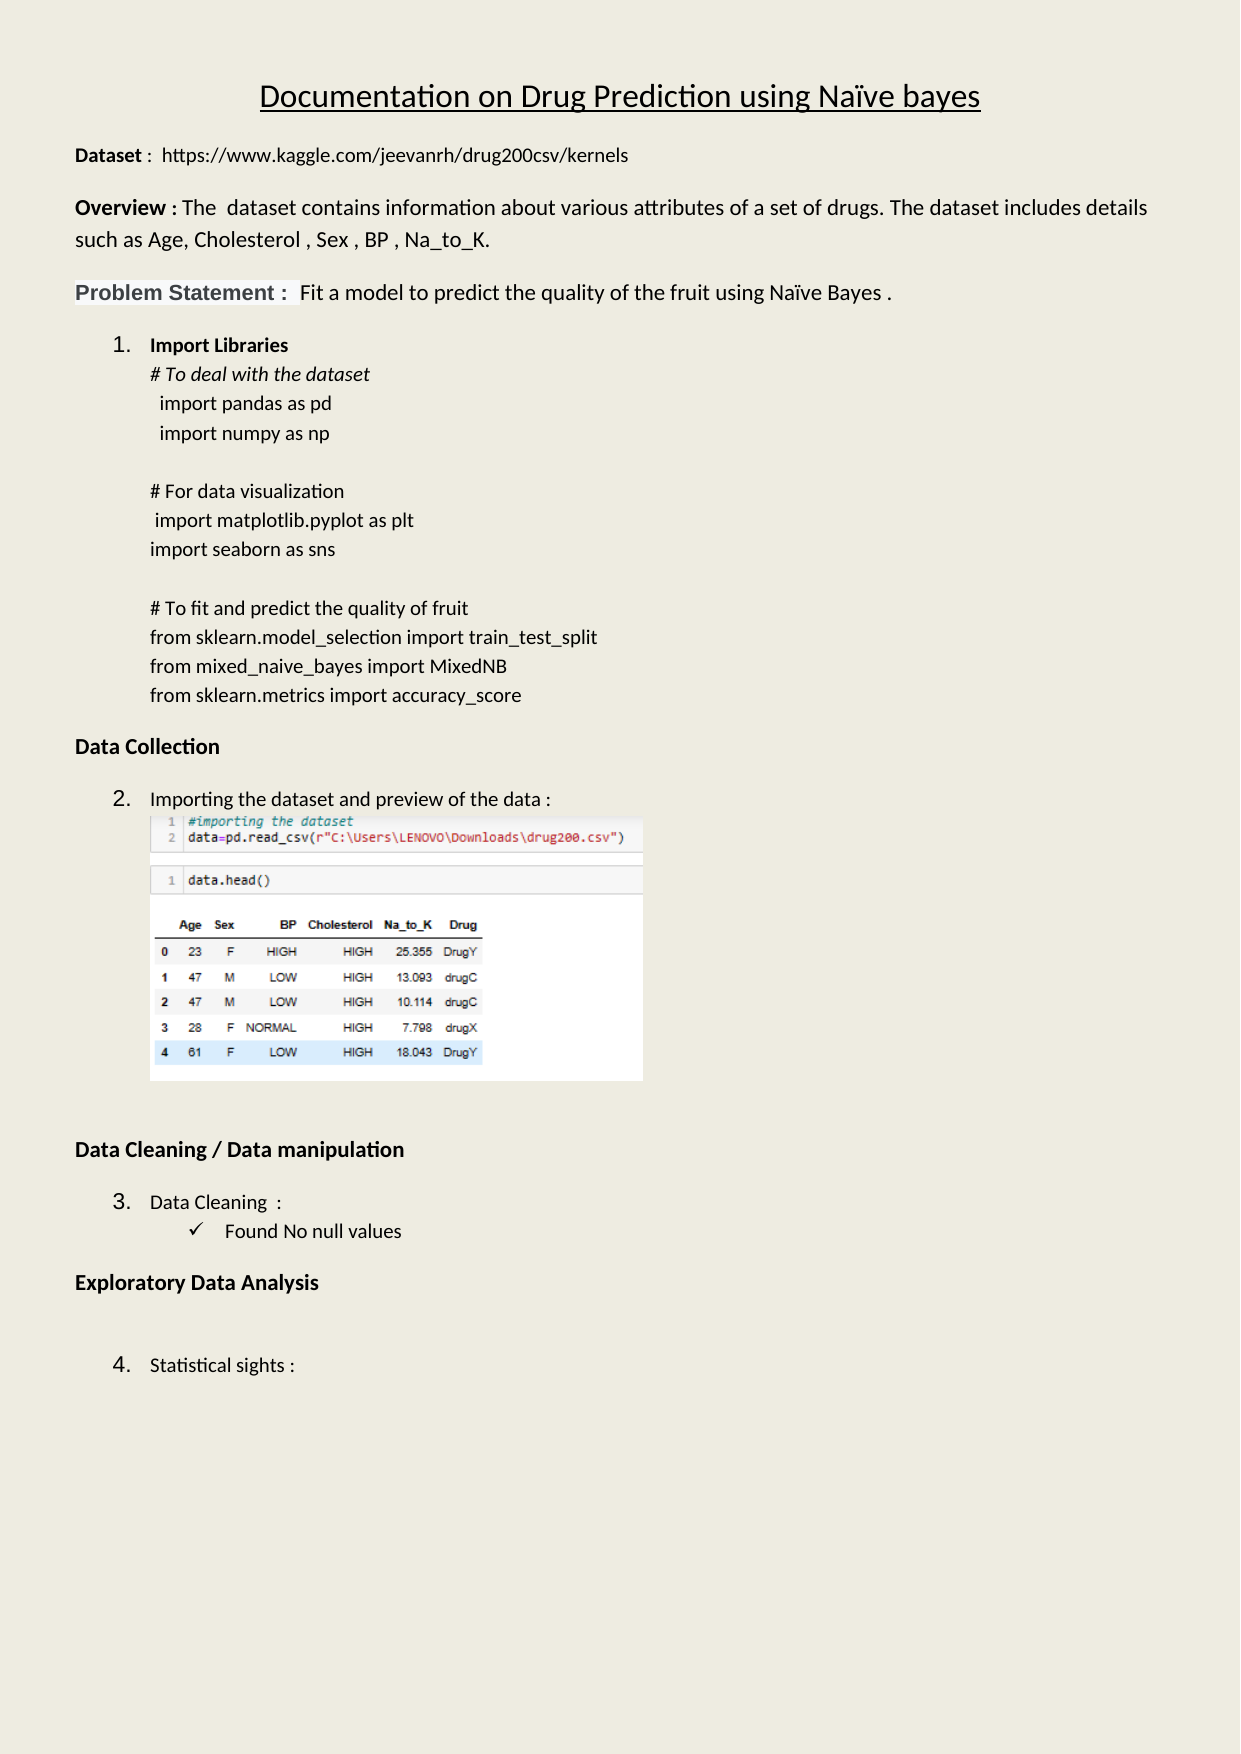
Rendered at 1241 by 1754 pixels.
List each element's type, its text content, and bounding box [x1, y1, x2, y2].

list # To deal with the dataset [150, 361, 1165, 387]
list from sklearn.metrics import accuracy_score [150, 682, 1165, 708]
list Data Cleaning : [112, 1188, 1165, 1214]
text Data Collection [75, 732, 1165, 760]
list Found No null values [187, 1218, 1165, 1244]
list import seaborn as sns [150, 536, 1165, 562]
list import pandas as pd [150, 391, 1165, 416]
list Importing the dataset and preview of the data : [112, 785, 1165, 812]
text Dataset : https://www.kaggle.com/jeevanrh/drug200csv/kernels [75, 143, 1165, 168]
text Problem Statement : Fit a model to predict the quality of the fruit using Naïve Bayes . [75, 278, 1165, 306]
list Import Libraries [112, 331, 1165, 357]
list from sklearn.model_selection import train_test_split [150, 624, 1165, 649]
text Data Cleaning / Data manipulation [75, 1135, 1165, 1163]
text Documentation on Drug Prediction using Naïve bayes [75, 75, 1165, 116]
list # For data visualization [150, 478, 1165, 503]
list # To fit and predict the quality of fruit [150, 595, 1165, 620]
text Exploratory Data Analysis [75, 1268, 1165, 1297]
picture [150, 816, 643, 1081]
text Overview : The dataset contains information about various attributes of a set of drugs. The dataset includes details such as Age, Cholesterol , Sex , BP , Na_to_K. [75, 193, 1165, 253]
list from mixed_naive_bayes import MixedNB [150, 653, 1165, 678]
list import numpy as np [150, 420, 1165, 445]
list Statistical sights : [112, 1351, 1165, 1377]
list import matplotlib.pyplot as plt [150, 507, 1165, 533]
